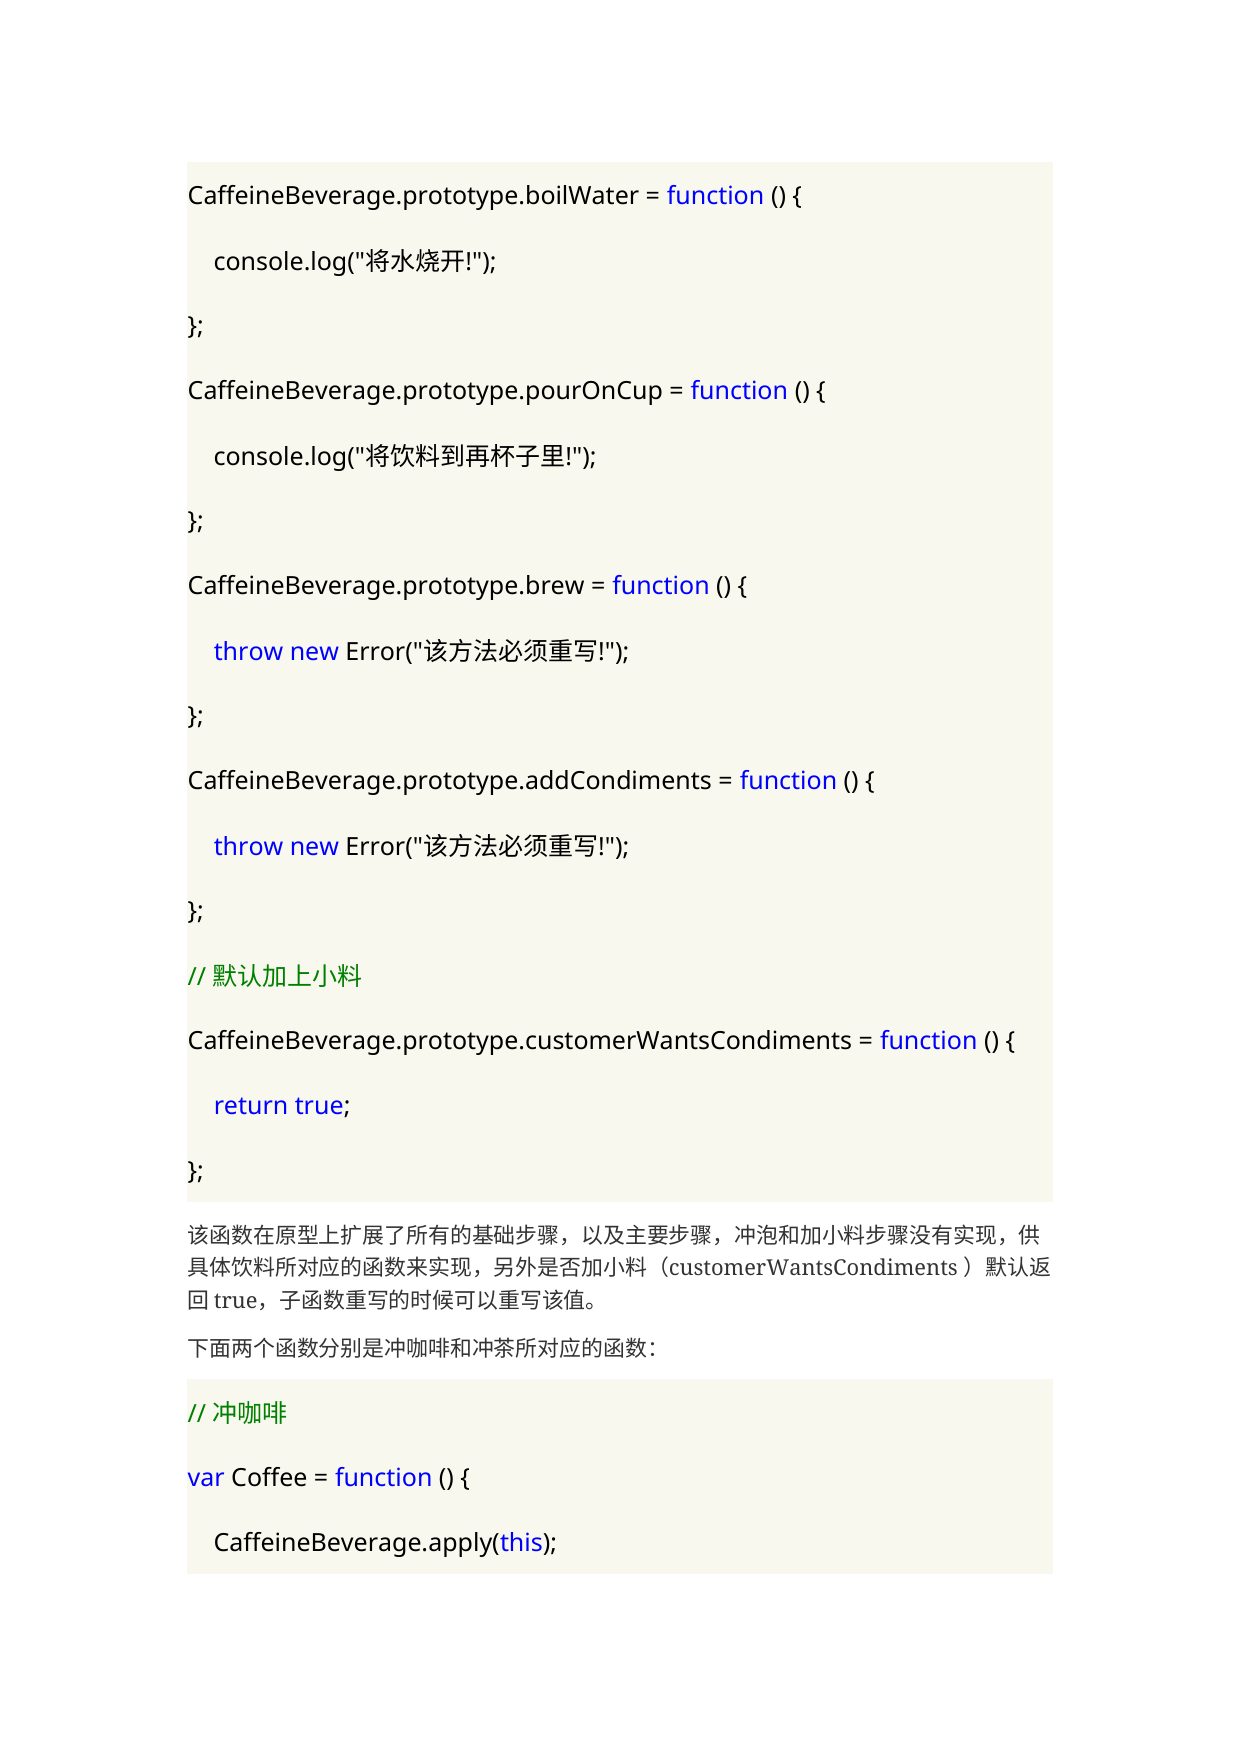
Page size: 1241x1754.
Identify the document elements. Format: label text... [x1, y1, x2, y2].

text 该函数在原型上扩展了所有的基础步骤，以及主要步骤，冲泡和加小料步骤没有实现，供具体饮料所对应的函数来实现，另外是否加小料（customerWantsCondiments ）默认返回true，子函数重写的时候可以重写该值。 [187, 1218, 1053, 1315]
text 下面两个函数分别是冲咖啡和冲茶所对应的函数： [187, 1331, 1053, 1363]
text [187, 162, 1053, 1202]
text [187, 1379, 1053, 1574]
